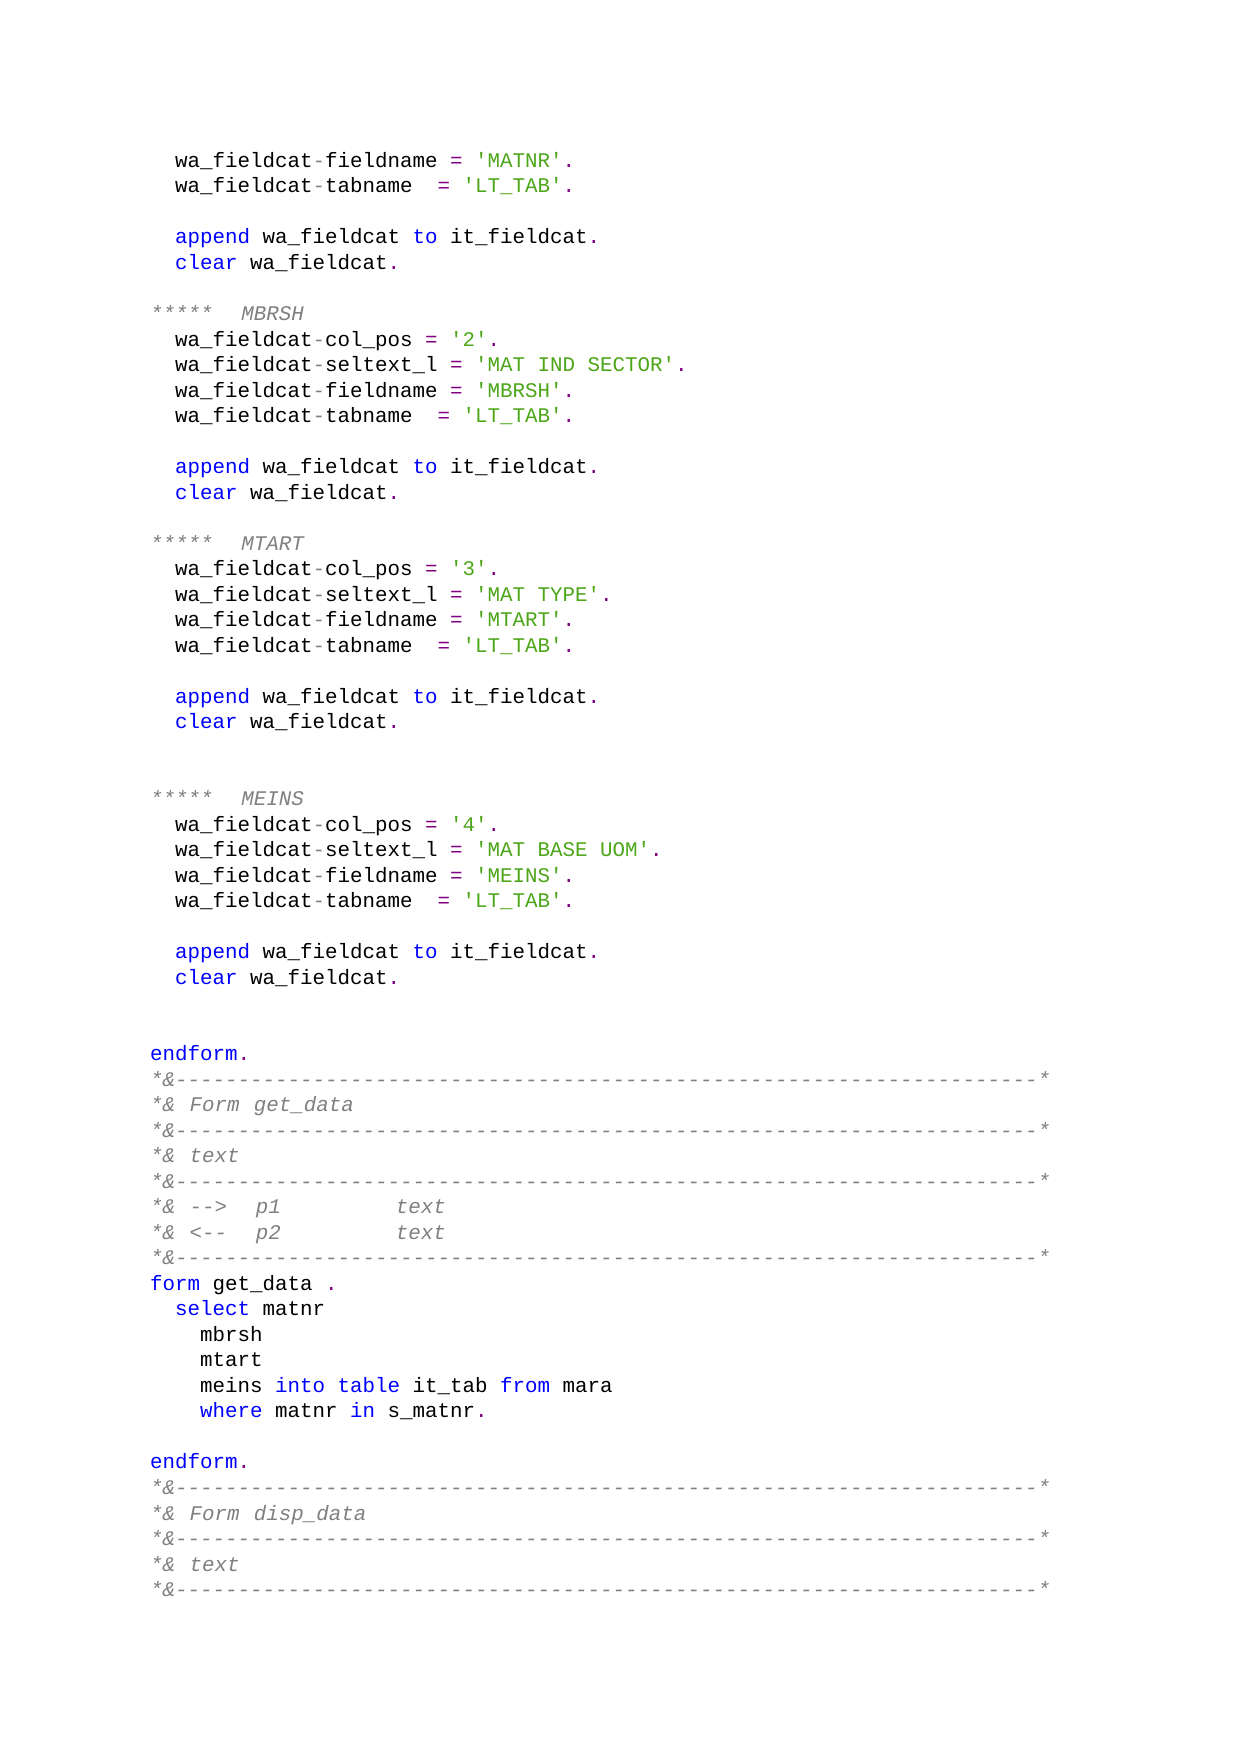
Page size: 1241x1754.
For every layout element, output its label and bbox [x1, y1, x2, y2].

text [150, 150, 1090, 1603]
